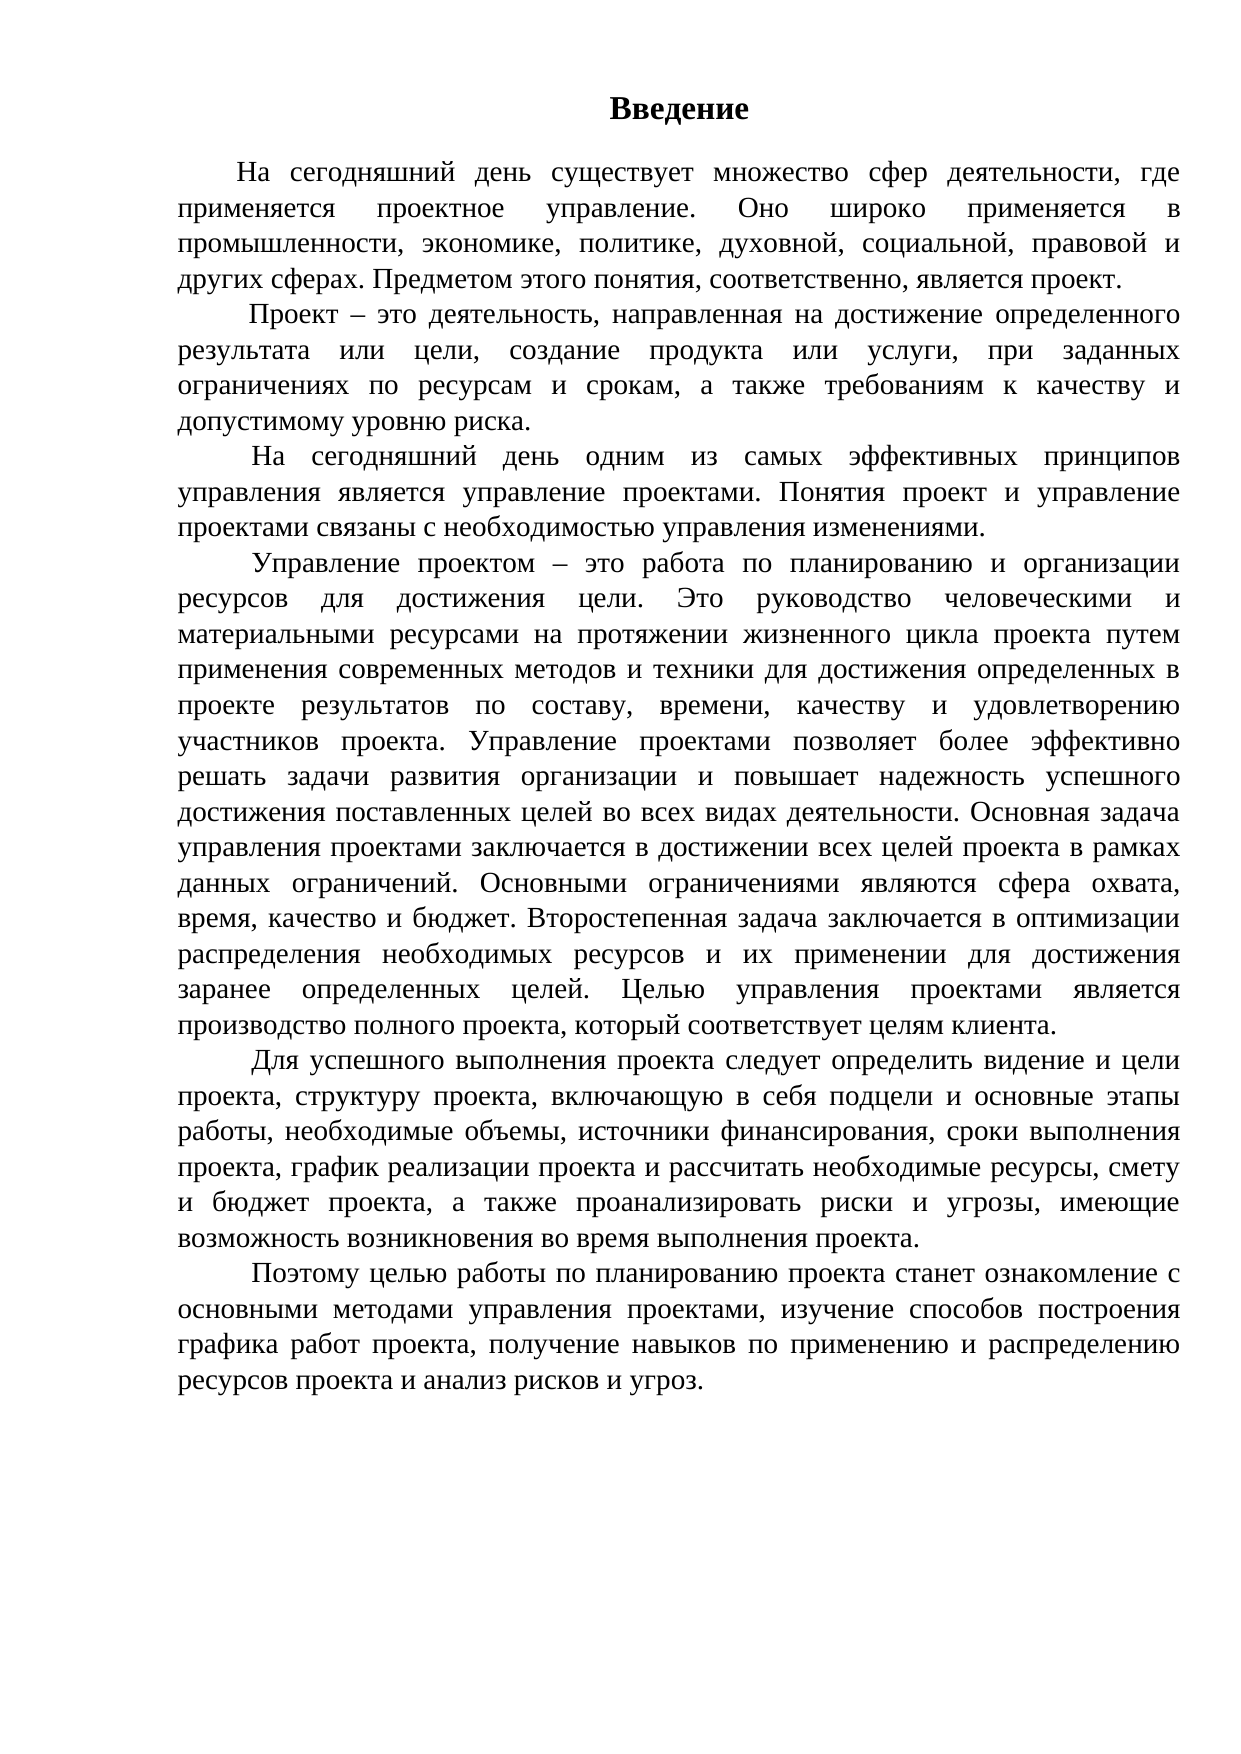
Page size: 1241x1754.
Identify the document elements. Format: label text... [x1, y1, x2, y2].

text Проект – это деятельность, направленная на достижение определенного результата или цели, создание продукта или услуги, при заданных ограничениях по ресурсам и срокам, а также требованиям к качеству и допустимому уровню риска. [177, 296, 1181, 436]
text Для успешного выполнения проекта следует определить видение и цели проекта, структуру проекта, включающую в себя подцели и основные этапы работы, необходимые объемы, источники финансирования, сроки выполнения проекта, график реализации проекта и рассчитать необходимые ресурсы, смету и бюджет проекта, а также проанализировать риски и угрозы, имеющие возможность возникновения во время выполнения проекта. [177, 1042, 1181, 1253]
text На сегодняшний день одним из самых эффективных принципов управления является управление проектами. Понятия проект и управление проектами связаны с необходимостью управления изменениями. [177, 438, 1181, 543]
text На сегодняшний день существует множество сфер деятельности, где применяется проектное управление. Оно широко применяется в промышленности, экономике, политике, духовной, социальной, правовой и других сферах. Предметом этого понятия, соответственно, является проект. [177, 154, 1181, 294]
subtitle Введение [177, 89, 1181, 127]
text Управление проектом – это работа по планированию и организации ресурсов для достижения цели. Это руководство человеческими и материальными ресурсами на протяжении жизненного цикла проекта путем применения современных методов и техники для достижения определенных в проекте результатов по составу, времени, качеству и удовлетворению участников проекта. Управление проектами позволяет более эффективно решать задачи развития организации и повышает надежность успешного достижения поставленных целей во всех видах деятельности. Основная задача управления проектами заключается в достижении всех целей проекта в рамках данных ограничений. Основными ограничениями являются сфера охвата, время, качество и бюджет. Второстепенная задача заключается в оптимизации распределения необходимых ресурсов и их применении для достижения заранее определенных целей. Целью управления проектами является производство полного проекта, который соответствует целям клиента. [177, 545, 1181, 1040]
text Поэтому целью работы по планированию проекта станет ознакомление с основными методами управления проектами, изучение способов построения графика работ проекта, получение навыков по применению и распределению ресурсов проекта и анализ рисков и угроз. [177, 1255, 1181, 1396]
